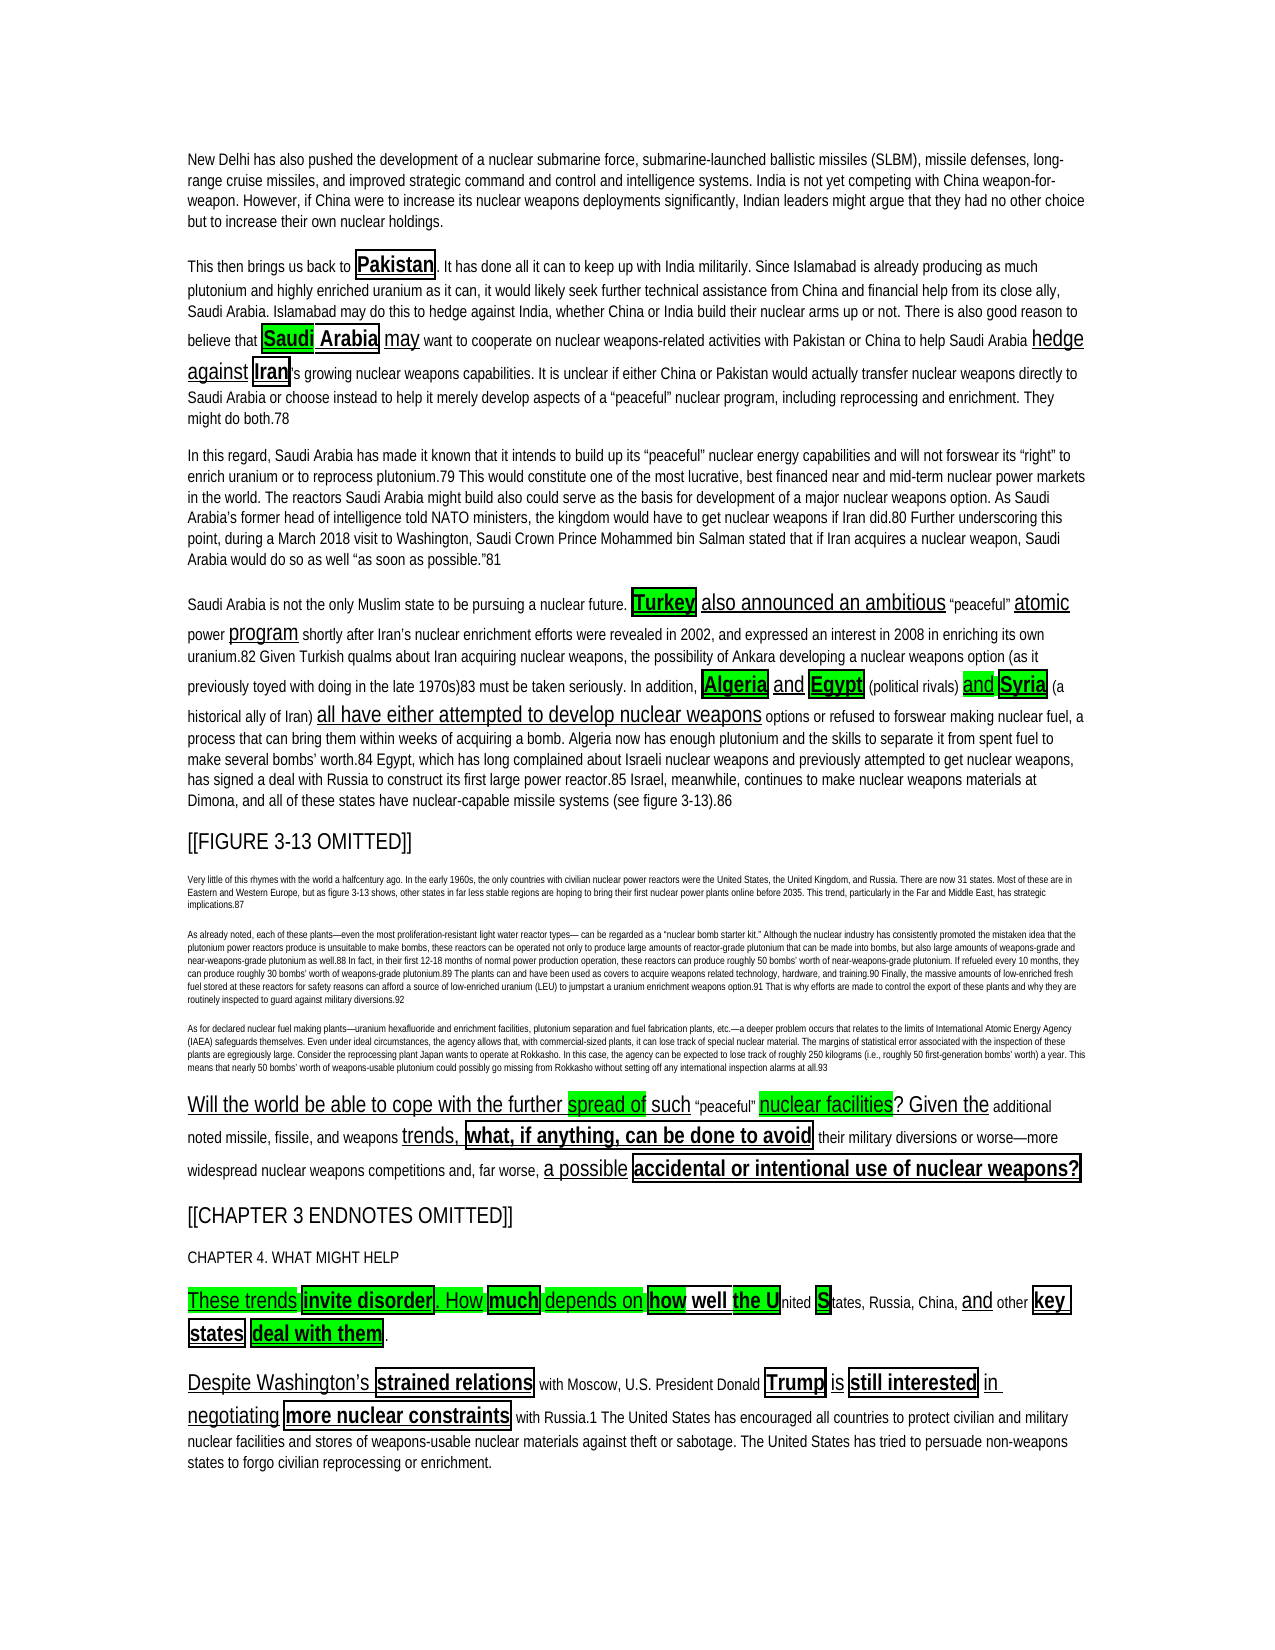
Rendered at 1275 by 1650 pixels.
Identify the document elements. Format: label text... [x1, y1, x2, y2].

text In this regard, Saudi Arabia has made it known that it intends to build up its “peaceful” nuclear energy capabilities and will not forswear its “right” to enrich uranium or to reprocess plutonium.79 This would constitute one of the most lucrative, best financed near and mid-term nuclear power markets in the world. The reactors Saudi Arabia might build also could serve as the basis for development of a major nuclear weapons option. As Saudi Arabia’s former head of intelligence told NATO ministers, the kingdom would have to get nuclear weapons if Iran did.80 Further underscoring this point, during a March 2018 visit to Washington, Saudi Crown Prince Mohammed bin Salman stated that if Iran acquires a nuclear weapon, Saudi Arabia would do so as well “as soon as possible.”81 [187, 446, 1087, 568]
text [[CHAPTER 3 ENDNOTES OMITTED]] [187, 1202, 1087, 1229]
text Despite Washington’s strained relations with Moscow, U.S. President Donald Trump is still interested in negotiating more nuclear constraints with Russia.1 The United States has encouraged all countries to protect civilian and military nuclear facilities and stores of weapons-usable nuclear materials against theft or sabotage. The United States has tried to persuade non-weapons states to forgo civilian reprocessing or enrichment. [187, 1367, 1087, 1472]
text CHAPTER 4. WHAT MIGHT HELP [187, 1247, 1087, 1267]
text Very little of this rhymes with the world a halfcentury ago. In the early 1960s, the only countries with civilian nuclear power reactors were the United States, the United Kingdom, and Russia. There are now 31 states. Most of these are in Eastern and Western Europe, but as figure 3-13 shows, other states in far less stable regions are hoping to bring their first nuclear power plants online before 2035. This trend, particularly in the Far and Middle East, has strategic implications.87 [187, 873, 1087, 911]
text New Delhi has also pushed the development of a nuclear submarine force, submarine-launched ballistic missiles (SLBM), missile defenses, long-range cruise missiles, and improved strategic command and control and intelligence systems. India is not yet competing with China weapon-for-weapon. However, if China were to increase its nuclear weapons deployments significantly, Indian leaders might argue that they had no other choice but to increase their own nuclear holdings. [187, 150, 1087, 231]
text This then brings us back to Pakistan. It has done all it can to keep up with India militarily. Since Islamabad is already producing as much plutonium and highly enriched uranium as it can, it would likely seek further technical assistance from China and financial help from its close ally, Saudi Arabia. Islamabad may do this to hedge against India, whether China or India build their nuclear arms up or not. There is also good reason to believe that Saudi Arabia may want to cooperate on nuclear weapons-related activities with Pakistan or China to help Saudi Arabia hedge against Iran’s growing nuclear weapons capabilities. It is unclear if either China or Pakistan would actually transfer nuclear weapons directly to Saudi Arabia or choose instead to help it merely develop aspects of a “peaceful” nuclear program, including reprocessing and enrichment. They might do both.78 [187, 249, 1087, 428]
text These trends invite disorder. How much depends on how well the United States, Russia, China, and other key states deal with them. [187, 1285, 1087, 1348]
text Will the world be able to cope with the further spread of such “peaceful” nuclear facilities? Given the additional noted missile, fissile, and weapons trends, what, if anything, can be done to avoid their military diversions or worse—more widespread nuclear weapons competitions and, far worse, a possible accidental or intentional use of nuclear weapons? [187, 1091, 1087, 1183]
text Saudi Arabia is not the only Muslim state to be pursuing a nuclear future. Turkey also announced an ambitious “peaceful” atomic power program shortly after Iran’s nuclear enrichment efforts were revealed in 2002, and expressed an interest in 2008 in enriching its own uranium.82 Given Turkish qualms about Iran acquiring nuclear weapons, the possibility of Ankara developing a nuclear weapons option (as it previously toyed with doing in the late 1970s)83 must be taken seriously. In addition, Algeria and Egypt (political rivals) and Syria (a historical ally of Iran) all have either attempted to develop nuclear weapons options or refused to forswear making nuclear fuel, a process that can bring them within weeks of acquiring a bomb. Algeria now has enough plutonium and the skills to separate it from spent fuel to make several bombs’ worth.84 Egypt, which has long complained about Israeli nuclear weapons and previously attempted to get nuclear weapons, has signed a deal with Russia to construct its first large power reactor.85 Israel, meanwhile, continues to make nuclear weapons materials at Dimona, and all of these states have nuclear-capable missile systems (see figure 3-13).86 [187, 587, 1087, 810]
text [[FIGURE 3-13 OMITTED]] [187, 828, 1087, 854]
